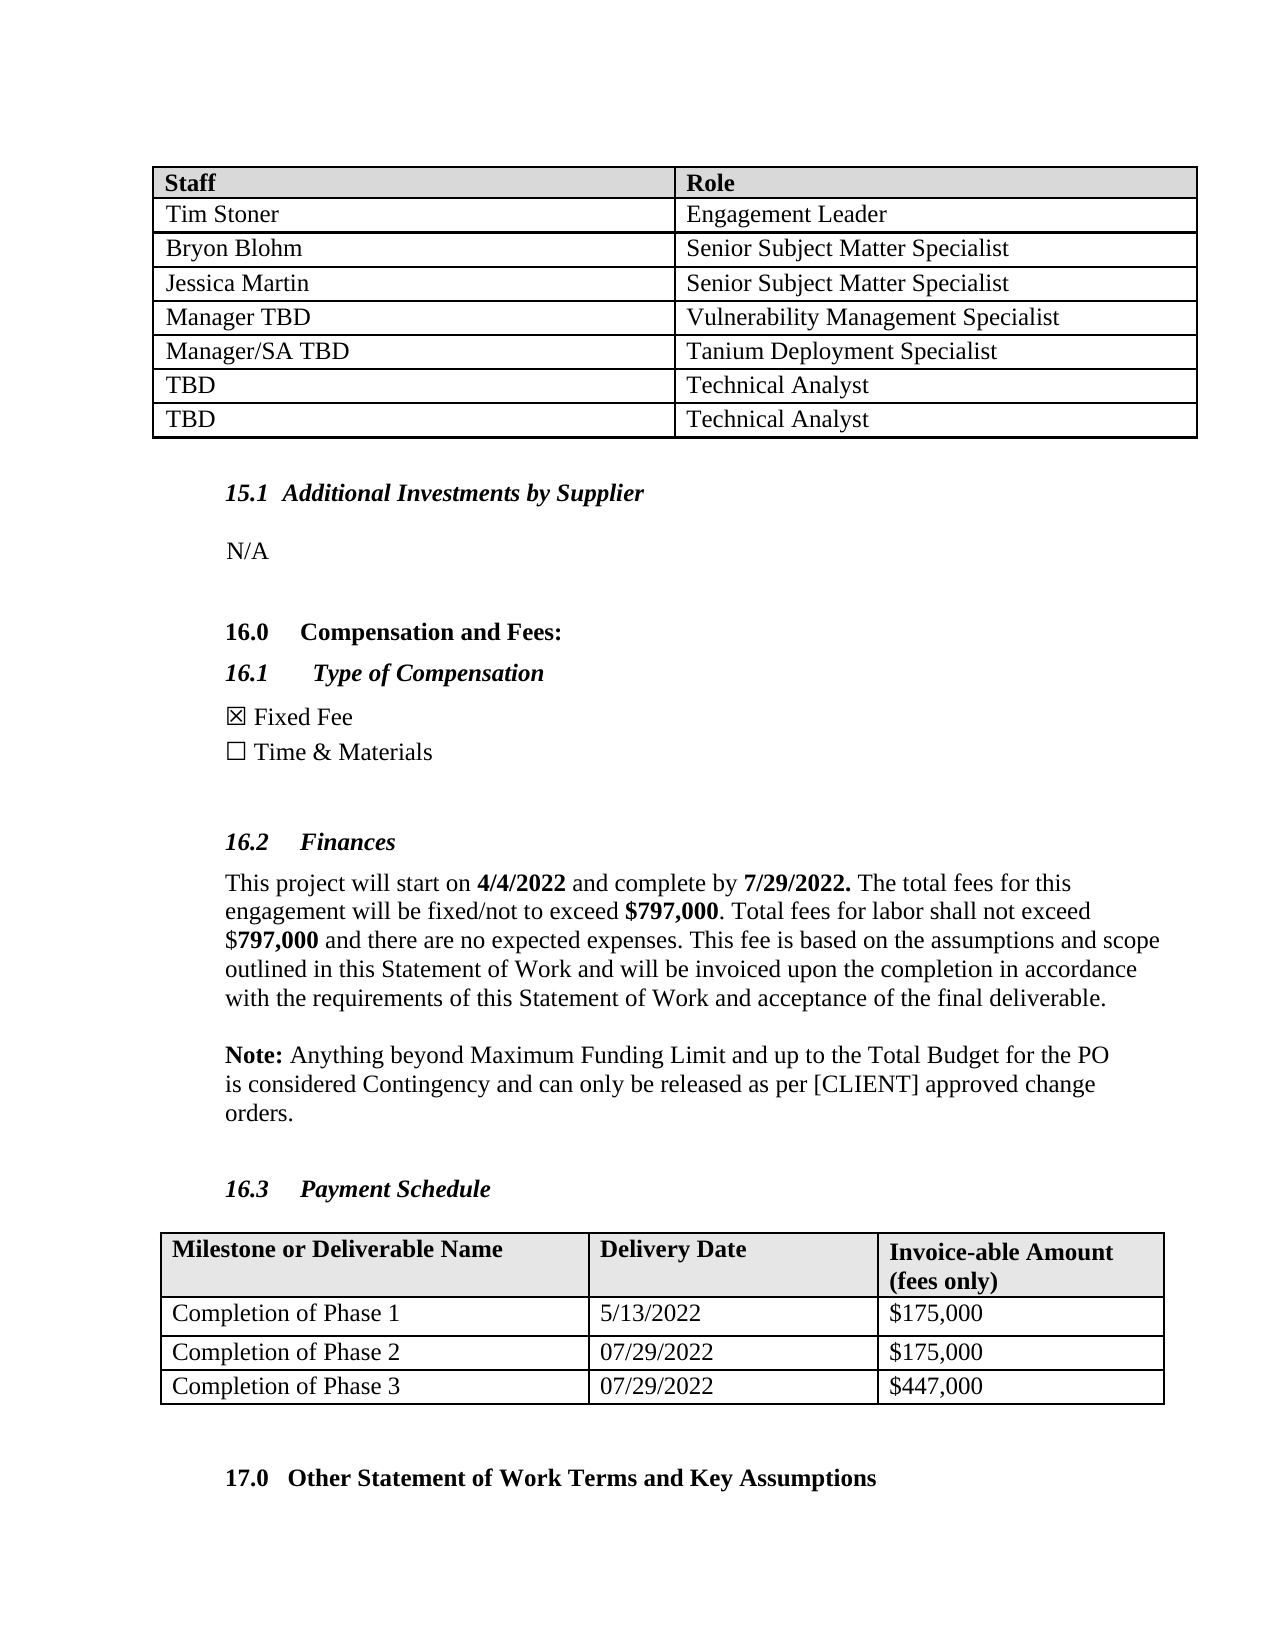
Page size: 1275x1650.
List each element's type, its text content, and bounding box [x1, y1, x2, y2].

table_header Delivery Date [590, 1234, 877, 1296]
table_cell $175,000 [879, 1298, 1163, 1334]
table_cell Completion of Phase 3 [162, 1371, 588, 1403]
table_cell 5/13/2022 [590, 1298, 877, 1334]
table_cell Senior Subject Matter Specialist [676, 268, 1196, 300]
table_header Role [676, 168, 1196, 197]
table_cell Jessica Martin [154, 268, 674, 300]
text ☐ Time & Materials [225, 734, 1169, 768]
table_cell TBD [154, 370, 674, 402]
table_header Milestone or Deliverable Name [162, 1234, 588, 1296]
table_cell Engagement Leader [676, 199, 1196, 231]
text ☒ Fixed Fee [225, 699, 1169, 733]
text 17.0 Other Statement of Work Terms and Key Assumptions [219, 1463, 1050, 1492]
table_cell Completion of Phase 2 [162, 1337, 588, 1369]
table_cell Technical Analyst [676, 404, 1196, 436]
subtitle Finances [225, 827, 1169, 856]
table_cell Vulnerability Management Specialist [676, 302, 1196, 334]
table_cell Manager/SA TBD [154, 336, 674, 368]
table_header Invoice-able Amount (fees only) [879, 1234, 1163, 1296]
table_cell 07/29/2022 [590, 1371, 877, 1403]
subtitle Payment Schedule [225, 1174, 1169, 1203]
text N/A [226, 536, 1169, 564]
table_cell Tim Stoner [154, 199, 674, 231]
subtitle Additional Investments by Supplier [225, 478, 1169, 506]
table_cell Senior Subject Matter Specialist [676, 234, 1196, 266]
subtitle Type of Compensation [225, 658, 1169, 687]
table_cell Completion of Phase 1 [162, 1298, 588, 1334]
table_cell 07/29/2022 [590, 1337, 877, 1369]
table_cell Bryon Blohm [154, 234, 674, 266]
text This project will start on 4/4/2022 and complete by 7/29/2022. The total fees for this engagement will be fixed/not to exceed $797,000. Total fees for labor shall not exceed $797,000 and there are no expected expenses. This fee is based on the assumptions and scope outlined in this Statement of Work and will be invoiced upon the completion in accordance with the requirements of this Statement of Work and acceptance of the final deliverable. [225, 868, 1169, 1011]
table_cell $175,000 [879, 1337, 1163, 1369]
table_cell Technical Analyst [676, 370, 1196, 402]
table_cell Tanium Deployment Specialist [676, 336, 1196, 368]
text Note: Anything beyond Maximum Funding Limit and up to the Total Budget for the PO is considered Contingency and can only be released as per [CLIENT] approved change orders. [225, 1040, 1117, 1127]
table_cell Manager TBD [154, 302, 674, 334]
list Compensation and Fees: [225, 617, 1169, 646]
table_header Staff [154, 168, 674, 197]
table_cell TBD [154, 404, 674, 436]
table_cell $447,000 [879, 1371, 1163, 1403]
